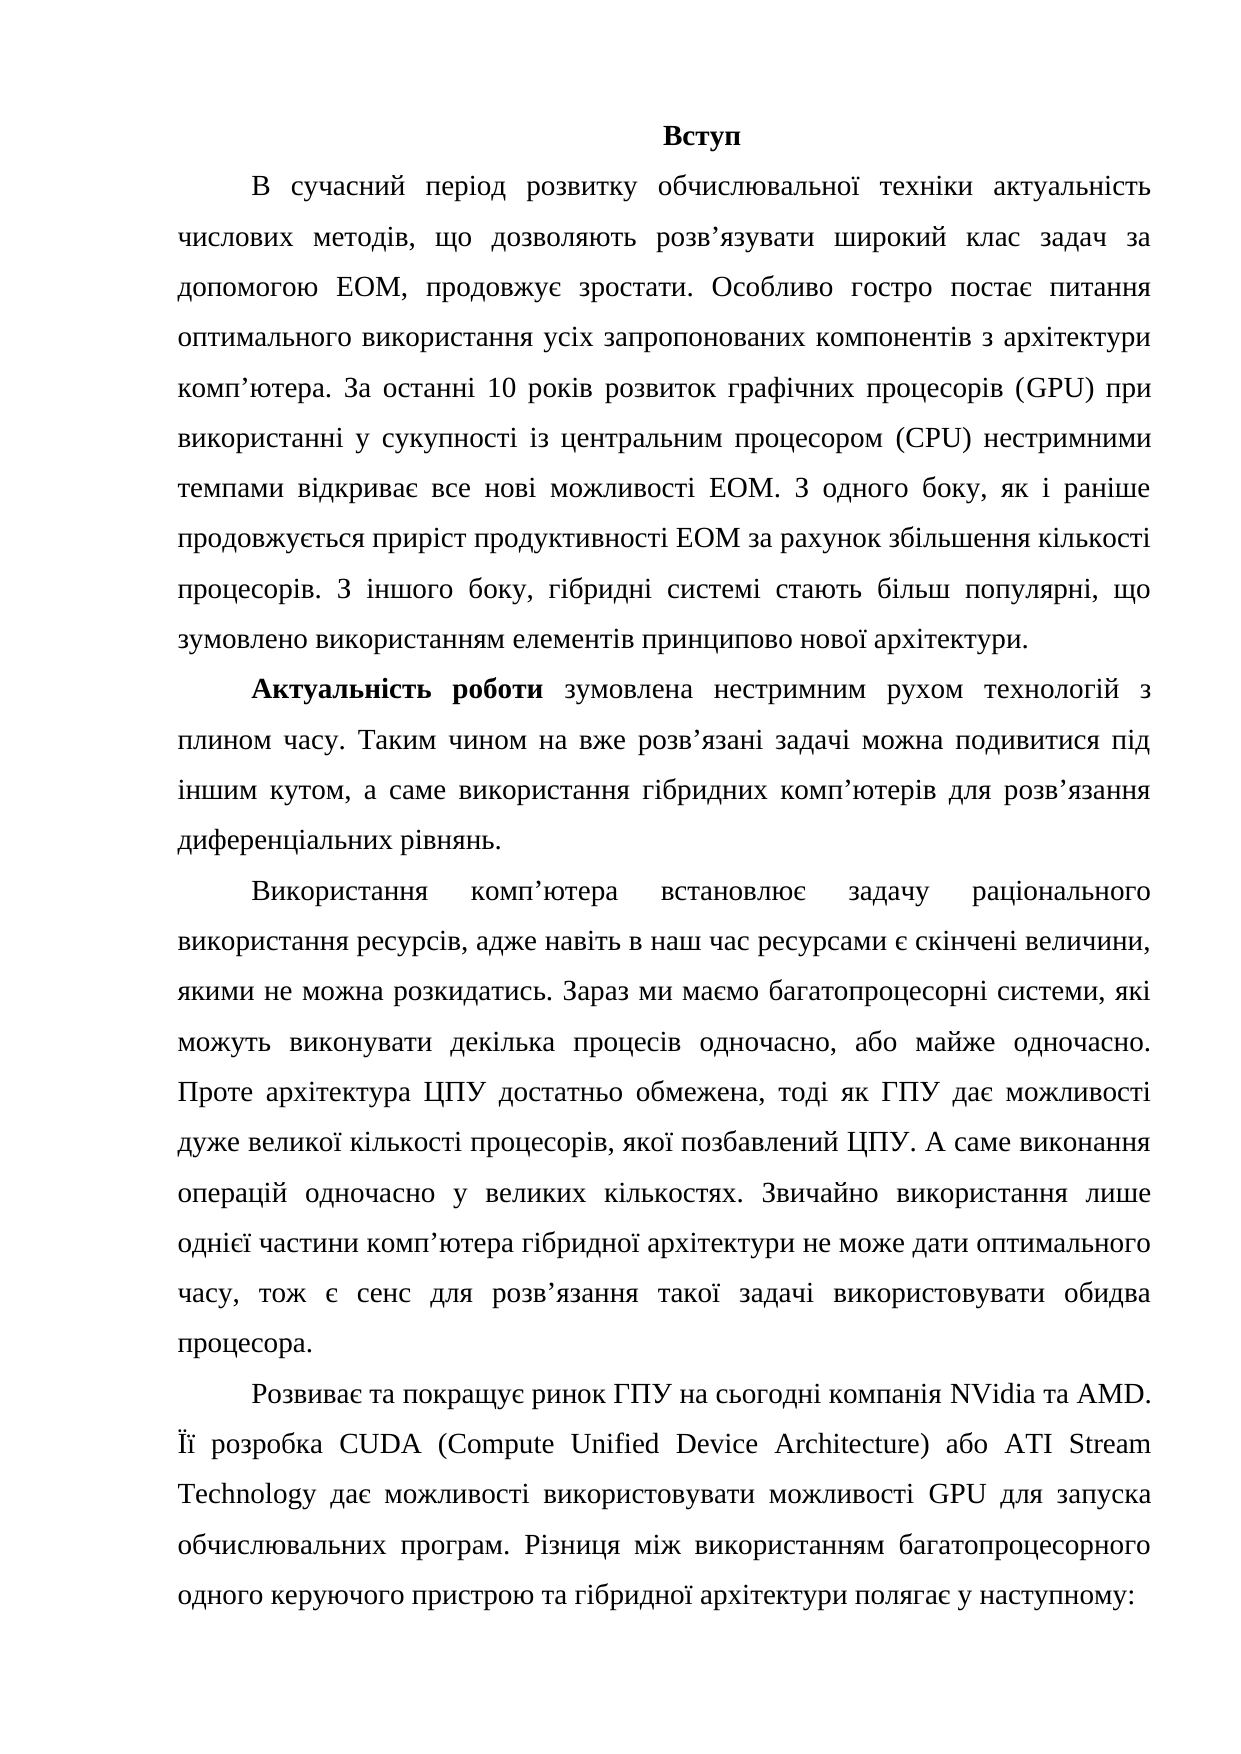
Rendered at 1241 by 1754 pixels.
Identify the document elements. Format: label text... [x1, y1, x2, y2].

text Розвиває та покращує ринок ГПУ на сьогодні компанія NVidia та AMD. Її розробка CUDA (Compute Unified Device Architecture) або ATI Stream Technology дає можливості використовувати можливості GPU для запуска обчислювальних програм. Різниця між використанням багатопроцесорного одного керуючого пристрою та гібридної архітектури полягає у наступному: [177, 1376, 1152, 1611]
text Актуальність роботи зумовлена нестримним рухом технологій з плином часу. Таким чином на вже розв’язані задачі можна подивитися під іншим кутом, а саме використання гібридних комп’ютерів для розв’язання диференціальних рівнянь. [177, 672, 1152, 856]
text В сучасний період розвитку обчислювальної техніки актуальність числових методів, що дозволяють розв’язувати широкий клас задач за допомогою ЕОМ, продовжує зростати. Особливо гостро постає питання оптимального використання усіх запропонованих компонентів з архітектури комп’ютера. За останні 10 років розвиток графічних процесорів (GPU) при використанні у сукупності із центральним процесором (CPU) нестримними темпами відкриває все нові можливості ЕОМ. З одного боку, як і раніше продовжується приріст продуктивності ЕОМ за рахунок збільшення кількості процесорів. З іншого боку, гібридні системі стають більш популярні, що зумовлено використанням елементів принципово нової архітектури. [177, 168, 1152, 655]
list Вступ [252, 118, 1152, 152]
text Використання комп’ютера встановлює задачу раціонального використання ресурсів, адже навіть в наш час ресурсами є скінчені величини, якими не можна розкидатись. Зараз ми маємо багатопроцесорні системи, які можуть виконувати декілька процесів одночасно, або майже одночасно. Проте архітектура ЦПУ достатньо обмежена, тоді як ГПУ дає можливості дуже великої кількості процесорів, якої позбавлений ЦПУ. А саме виконання операцій одночасно у великих кількостях. Звичайно використання лише однієї частини комп’ютера гібридної архітектури не може дати оптимального часу, тож є сенс для розв’язання такої задачі використовувати обидва процесора. [177, 873, 1152, 1359]
